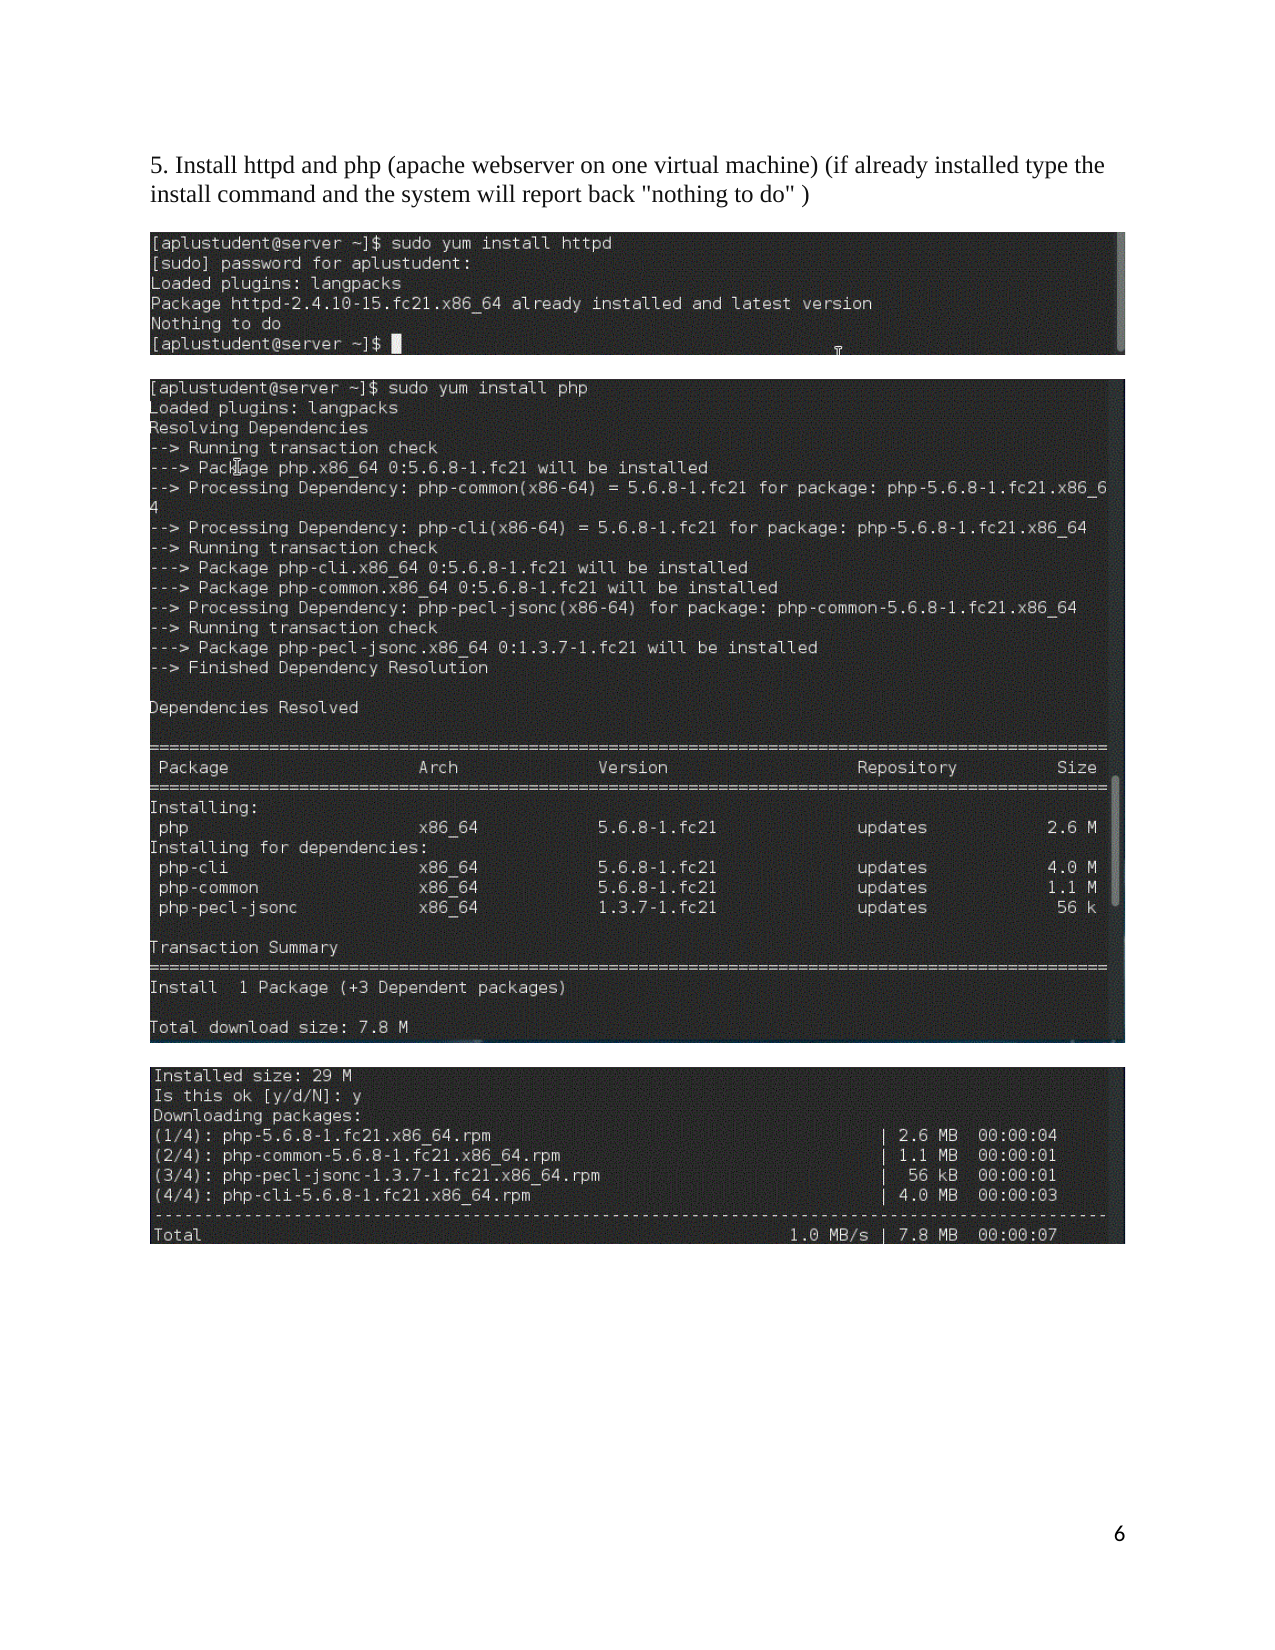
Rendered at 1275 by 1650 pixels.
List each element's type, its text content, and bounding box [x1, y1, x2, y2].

picture [150, 232, 1125, 355]
picture [150, 379, 1125, 1043]
picture [150, 1067, 1125, 1244]
title 5. Install httpd and php (apache webserver on one virtual machine) (if already installed type the install command and the system will report back "nothing to do" ) [150, 150, 1125, 207]
